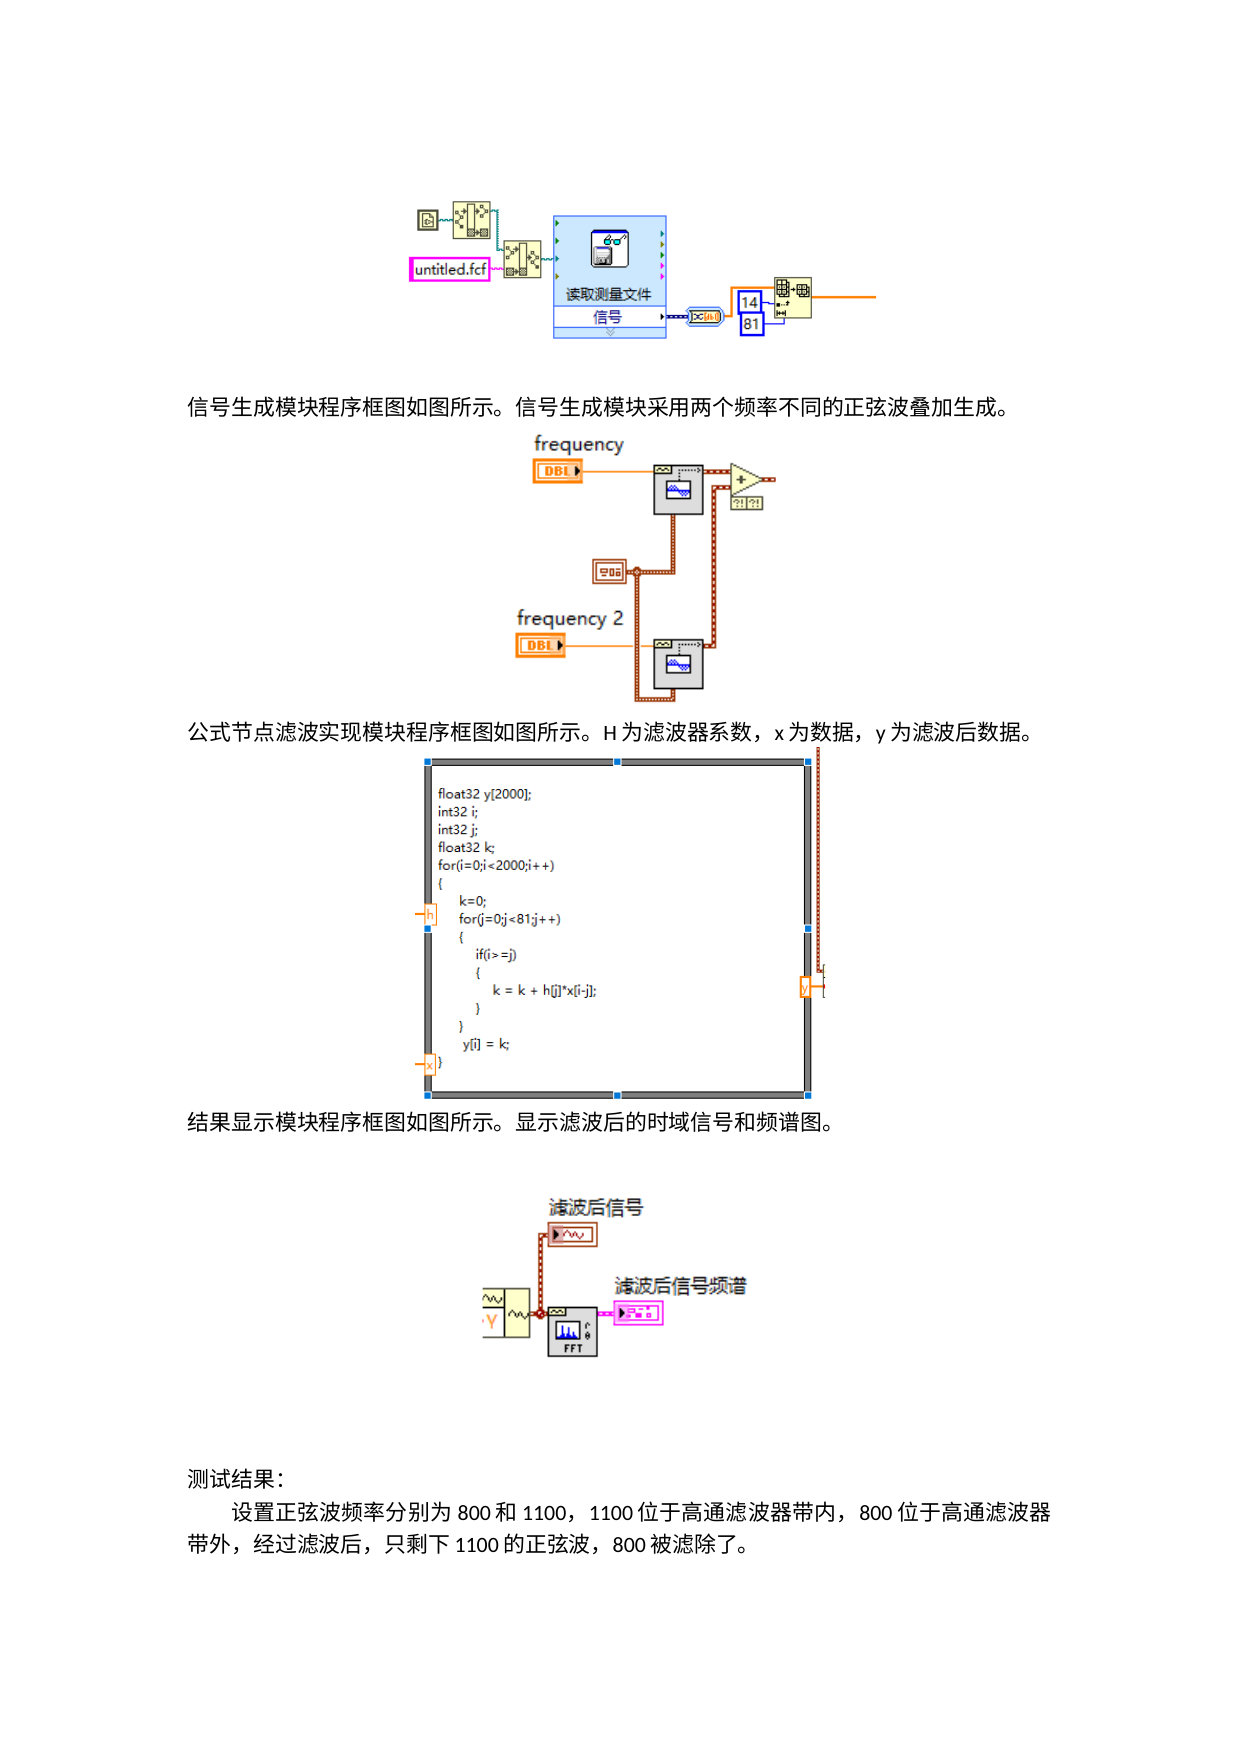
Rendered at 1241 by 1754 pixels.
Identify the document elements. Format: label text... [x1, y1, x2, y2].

picture [363, 162, 877, 366]
picture [464, 422, 776, 710]
text 设置正弦波频率分别为800和1100，1100位于高通滤波器带内，800位于高通滤波器带外，经过滤波后，只剩下1100的正弦波，800被滤除了。 [187, 1494, 1053, 1559]
picture [482, 1137, 758, 1387]
text 测试结果： [187, 1462, 1053, 1494]
picture [415, 747, 826, 1103]
text 信号生成模块程序框图如图所示。信号生成模块采用两个频率不同的正弦波叠加生成。 [187, 389, 1053, 422]
text 结果显示模块程序框图如图所示。显示滤波后的时域信号和频谱图。 [187, 1104, 1053, 1137]
text 公式节点滤波实现模块程序框图如图所示。H为滤波器系数，x为数据，y为滤波后数据。 [187, 714, 1053, 747]
